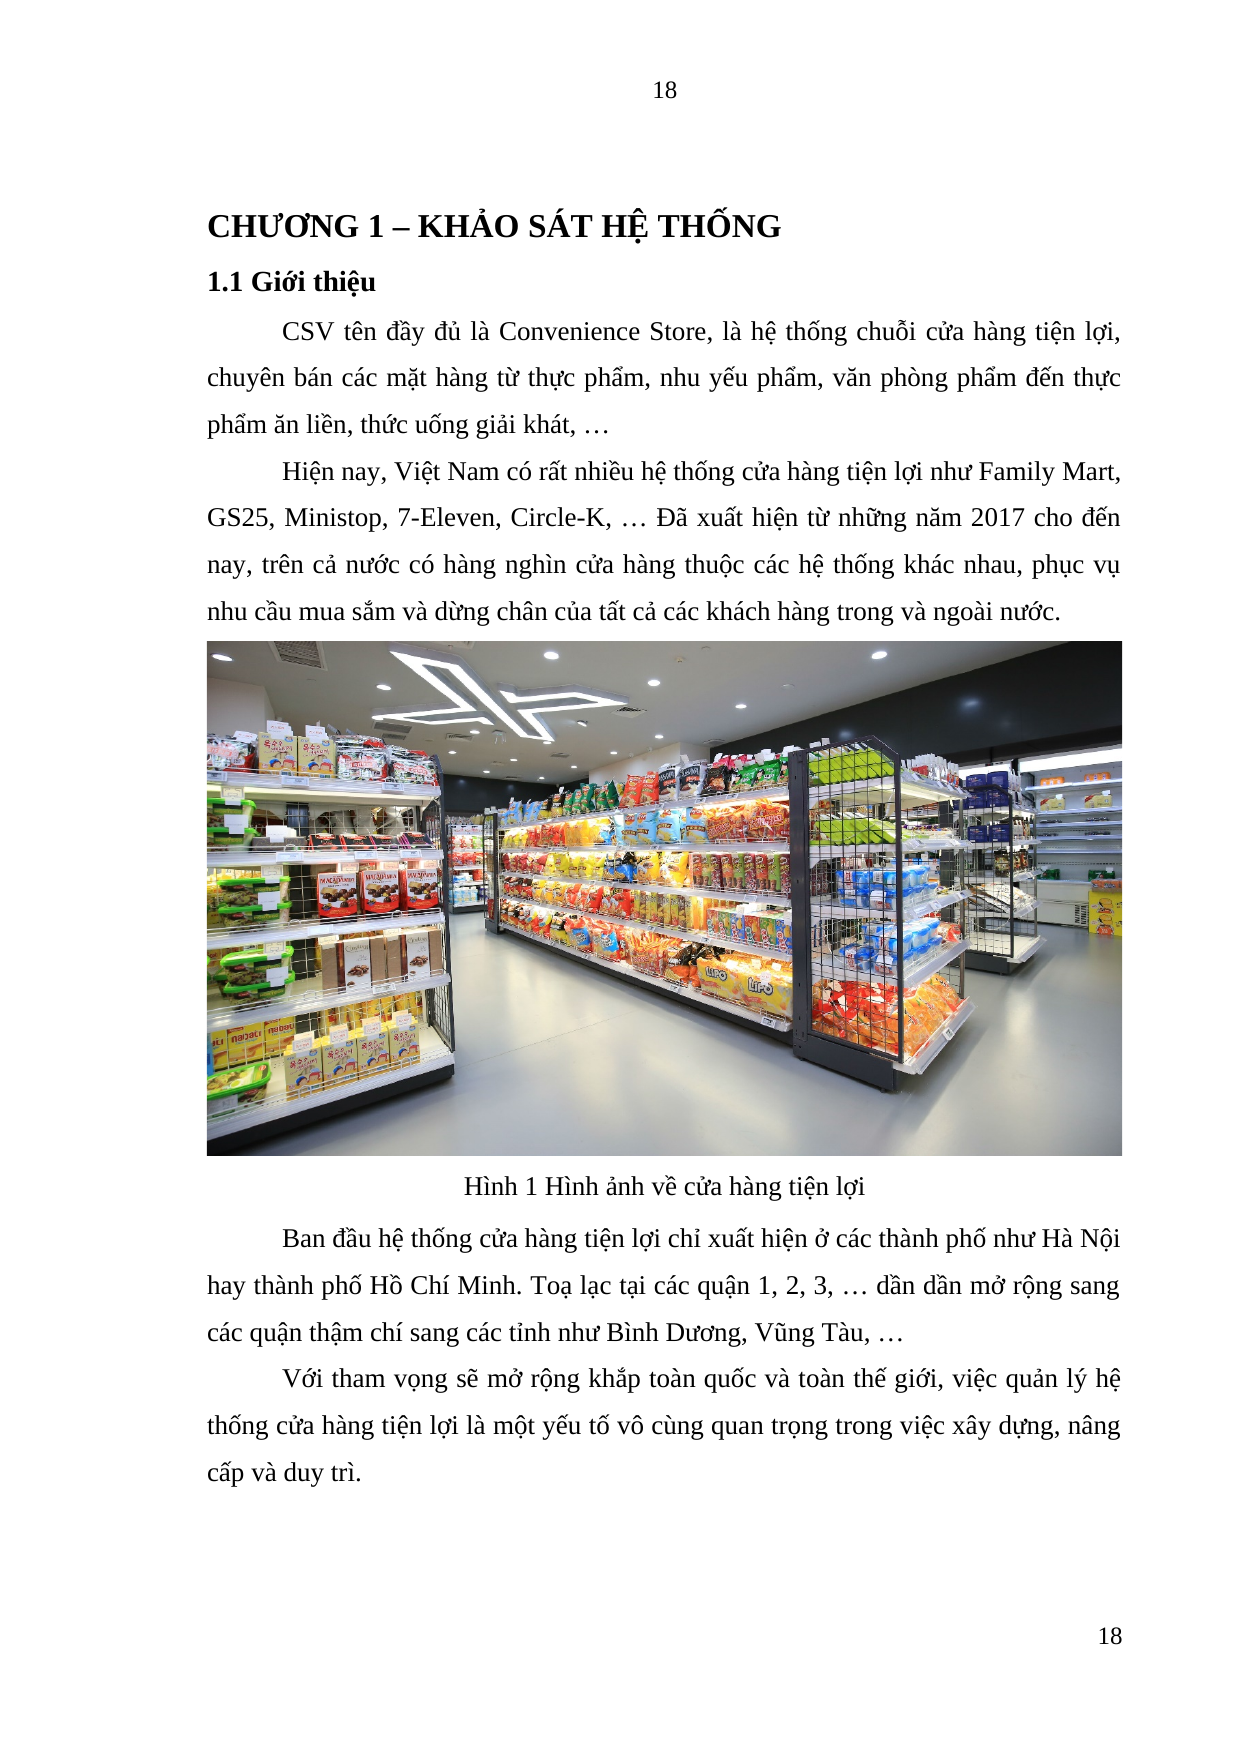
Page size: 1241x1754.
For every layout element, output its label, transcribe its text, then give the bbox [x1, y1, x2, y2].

text CSV tên đầy đủ là Convenience Store, là hệ thống chuỗi cửa hàng tiện lợi, chuyên bán các mặt hàng từ thực phẩm, nhu yếu phẩm, văn phòng phẩm đến thực phẩm ăn liền, thức uống giải khát, … [207, 314, 1122, 439]
text CHƯƠNG 1 – KHẢO SÁT HỆ THỐNG [207, 207, 1122, 245]
picture [206, 641, 1123, 1156]
text 1.1 Giới thiệu [207, 264, 1122, 298]
text Ban đầu hệ thống cửa hàng tiện lợi chỉ xuất hiện ở các thành phố như Hà Nội hay thành phố Hồ Chí Minh. Toạ lạc tại các quận 1, 2, 3, … dần dần mở rộng sang các quận thậm chí sang các tỉnh như Bình Dương, Vũng Tàu, … [207, 1222, 1122, 1347]
text Hiện nay, Việt Nam có rất nhiều hệ thống cửa hàng tiện lợi như Family Mart, GS25, Ministop, 7-Eleven, Circle-K, … Đã xuất hiện từ những năm 2017 cho đến nay, trên cả nước có hàng nghìn cửa hàng thuộc các hệ thống khác nhau, phục vụ nhu cầu mua sắm và dừng chân của tất cả các khách hàng trong và ngoài nước. [207, 454, 1122, 626]
text Với tham vọng sẽ mở rộng khắp toàn quốc và toàn thế giới, việc quản lý hệ thống cửa hàng tiện lợi là một yếu tố vô cùng quan trọng trong việc xây dựng, nâng cấp và duy trì. [207, 1362, 1122, 1487]
